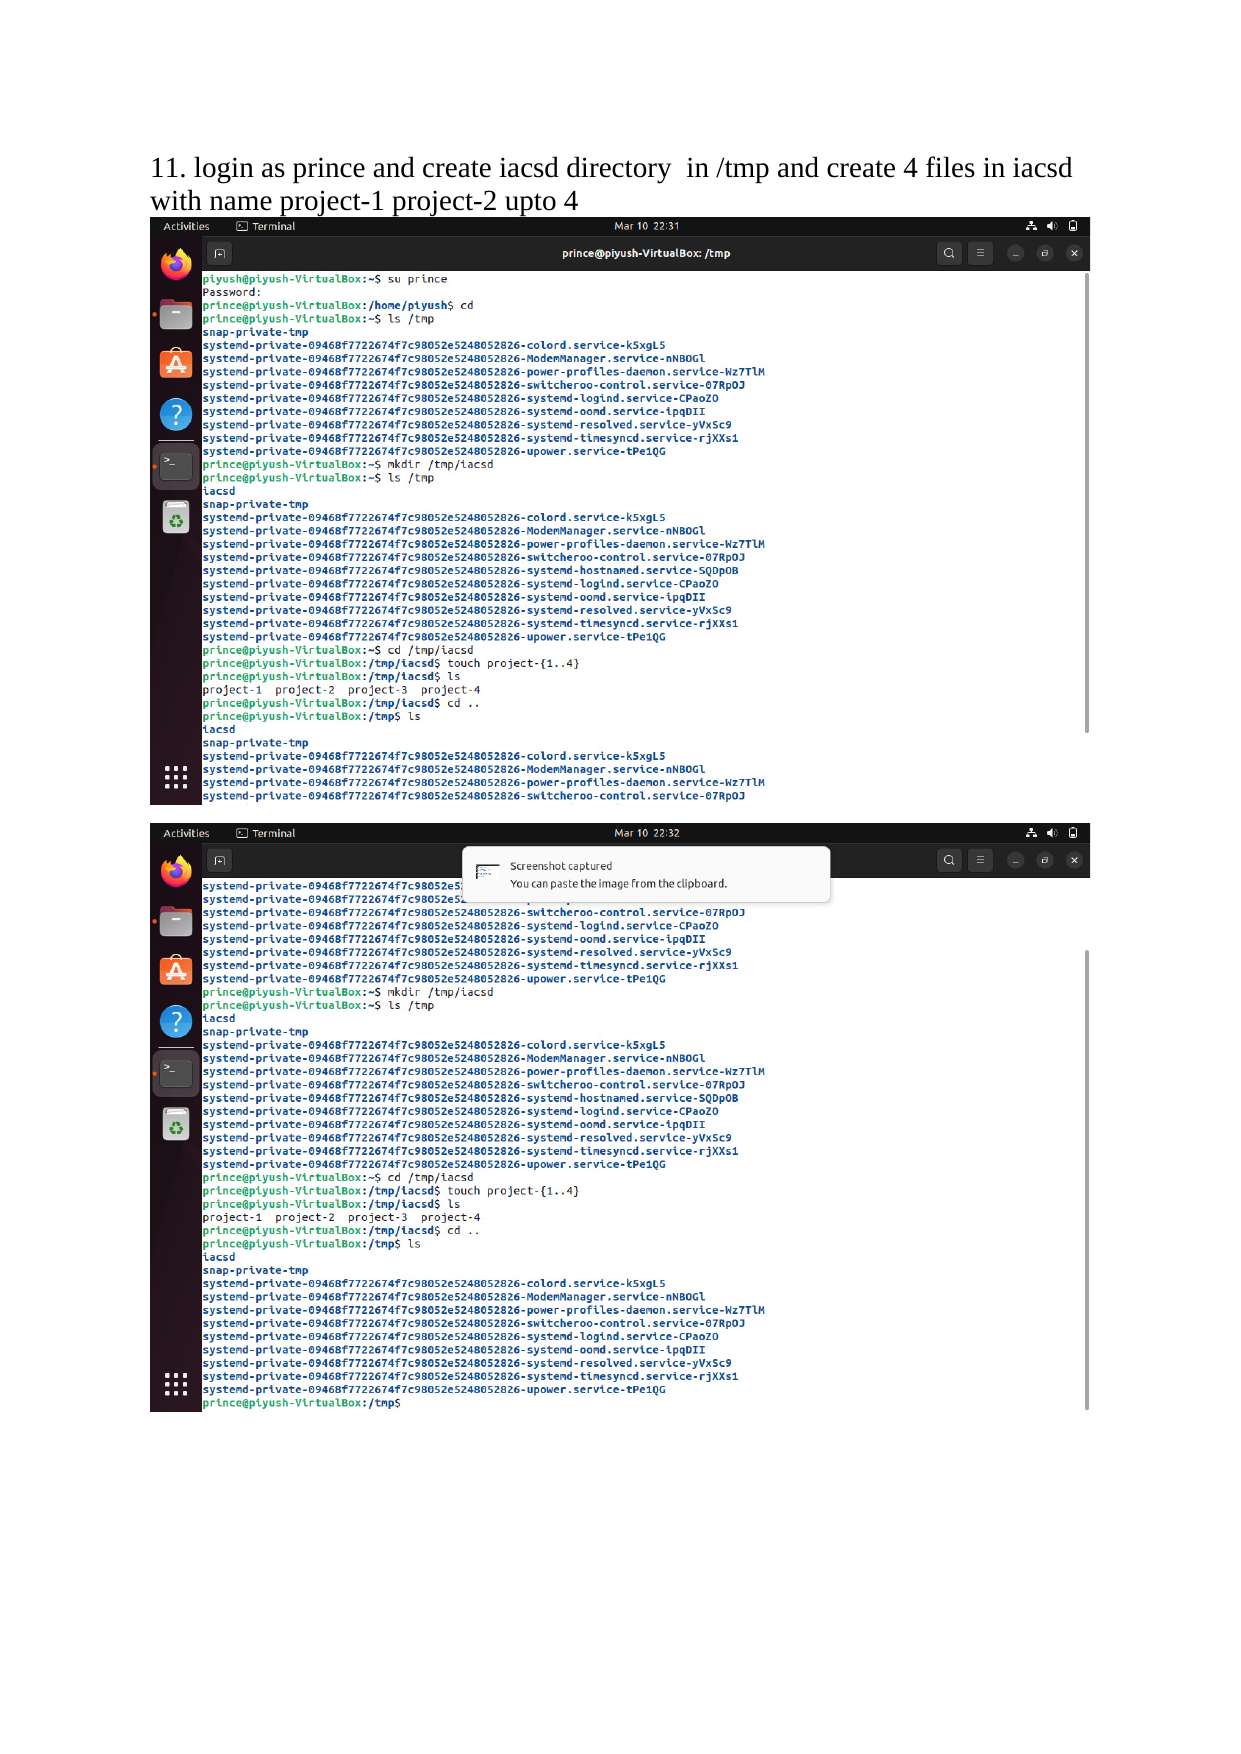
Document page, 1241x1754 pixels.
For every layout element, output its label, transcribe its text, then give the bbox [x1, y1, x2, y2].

picture [150, 823, 1091, 1412]
picture [150, 217, 1091, 805]
text 11. login as prince and create iacsd directory in /tmp and create 4 files in iacsd with name project-1 project-2 upto 4 [150, 150, 1090, 217]
